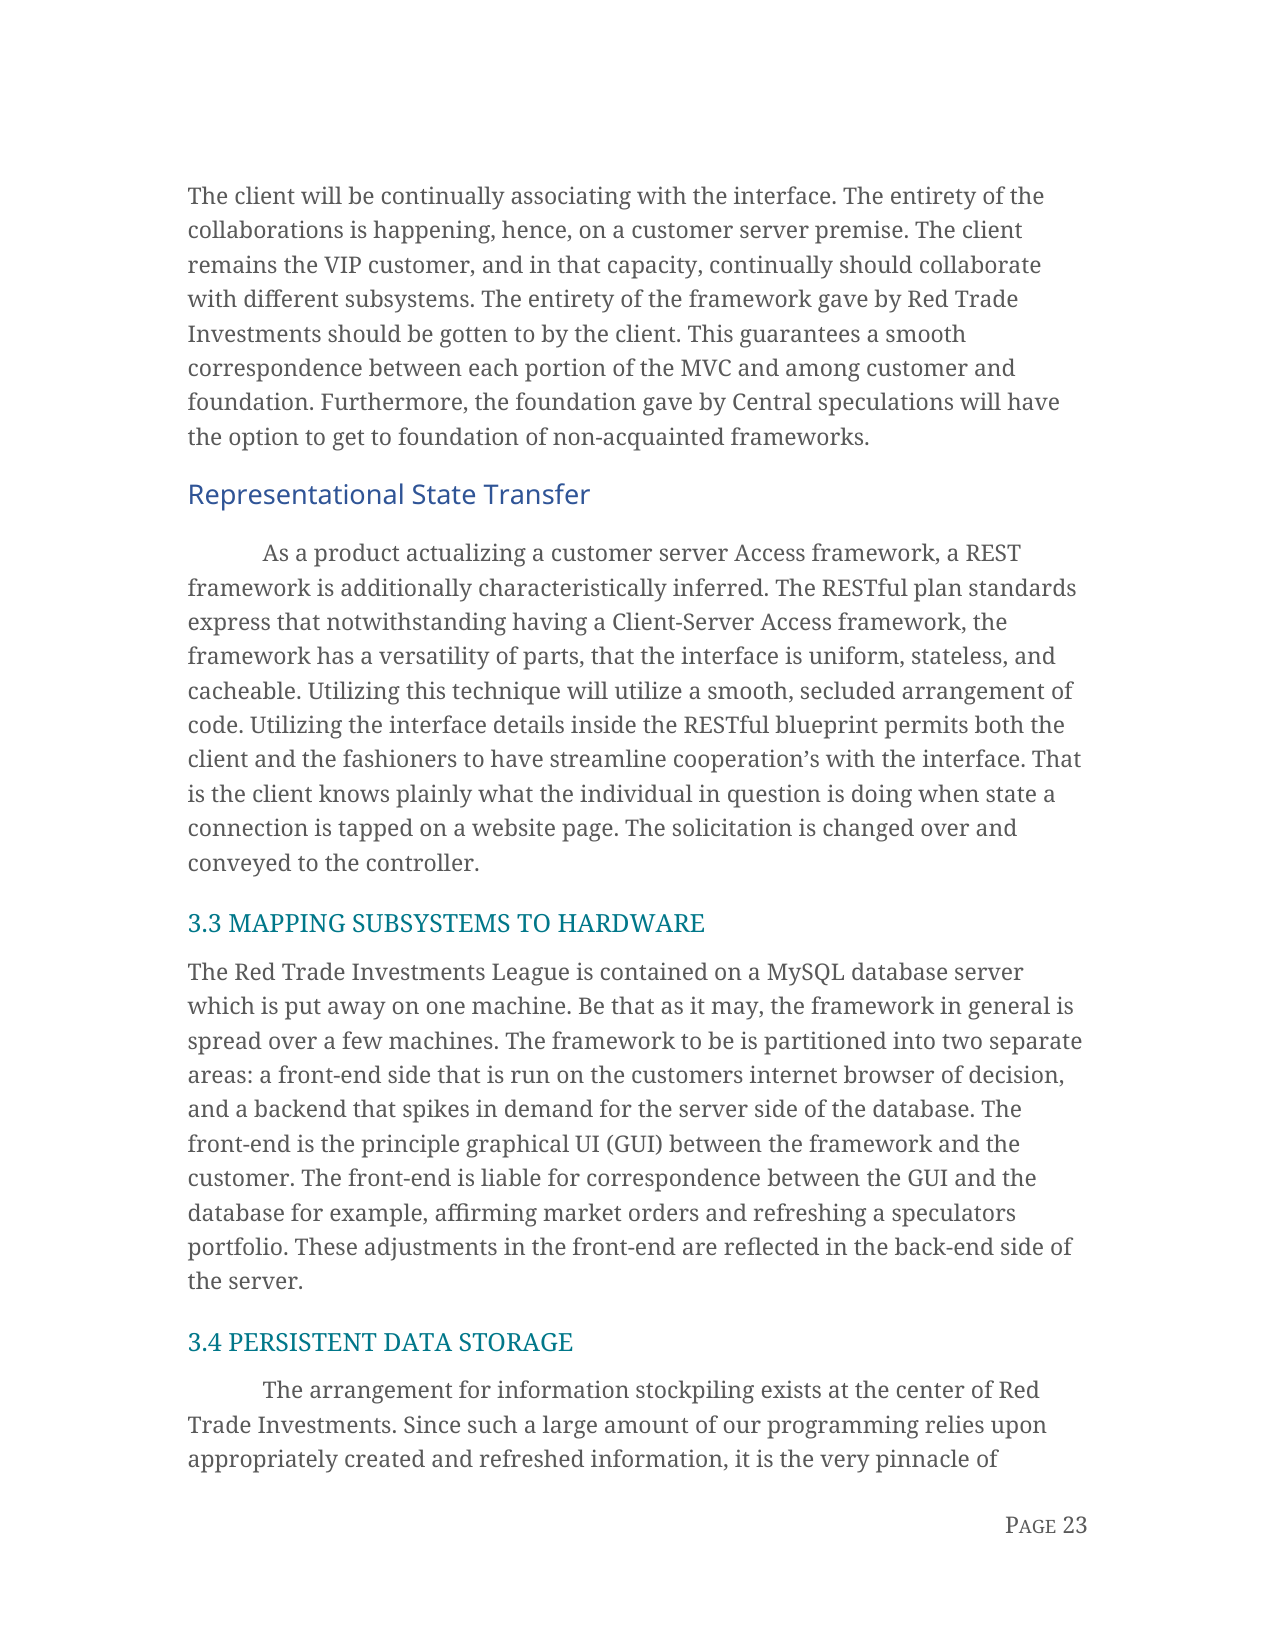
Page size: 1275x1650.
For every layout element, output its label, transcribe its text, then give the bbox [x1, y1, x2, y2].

text As a product actualizing a customer server Access framework, a REST framework is additionally characteristically inferred. The RESTful plan standards express that notwithstanding having a Client-Server Access framework, the framework has a versatility of parts, that the interface is uniform, stateless, and cacheable. Utilizing this technique will utilize a smooth, secluded arrangement of code. Utilizing the interface details inside the RESTful blueprint permits both the client and the fashioners to have streamline cooperation’s with the interface. That is the client knows plainly what the individual in question is doing when state a connection is tapped on a website page. The solicitation is changed over and conveyed to the controller. [187, 537, 1087, 878]
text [187, 1374, 1087, 1474]
subtitle 3.3 Mapping Subsystems to Hardware [187, 906, 1087, 940]
text The Red Trade Investments League is contained on a MySQL database server which is put away on one machine. Be that as it may, the framework in general is spread over a few machines. The framework to be is partitioned into two separate areas: a front-end side that is run on the customers internet browser of decision, and a backend that spikes in demand for the server side of the database. The front-end is the principle graphical UI (GUI) between the framework and the customer. The front-end is liable for correspondence between the GUI and the database for example, affirming market orders and refreshing a speculators portfolio. These adjustments in the front-end are reflected in the back-end side of the server. [187, 956, 1087, 1296]
subtitle 3.4 Persistent Data Storage [187, 1324, 1087, 1359]
text Representational State Transfer [187, 476, 1087, 513]
text The client will be continually associating with the interface. The entirety of the collaborations is happening, hence, on a customer server premise. The client remains the VIP customer, and in that capacity, continually should collaborate with different subsystems. The entirety of the framework gave by Red Trade Investments should be gotten to by the client. This guarantees a smooth correspondence between each portion of the MVC and among customer and foundation. Furthermore, the foundation gave by Central speculations will have the option to get to foundation of non-acquainted frameworks. [187, 180, 1087, 452]
